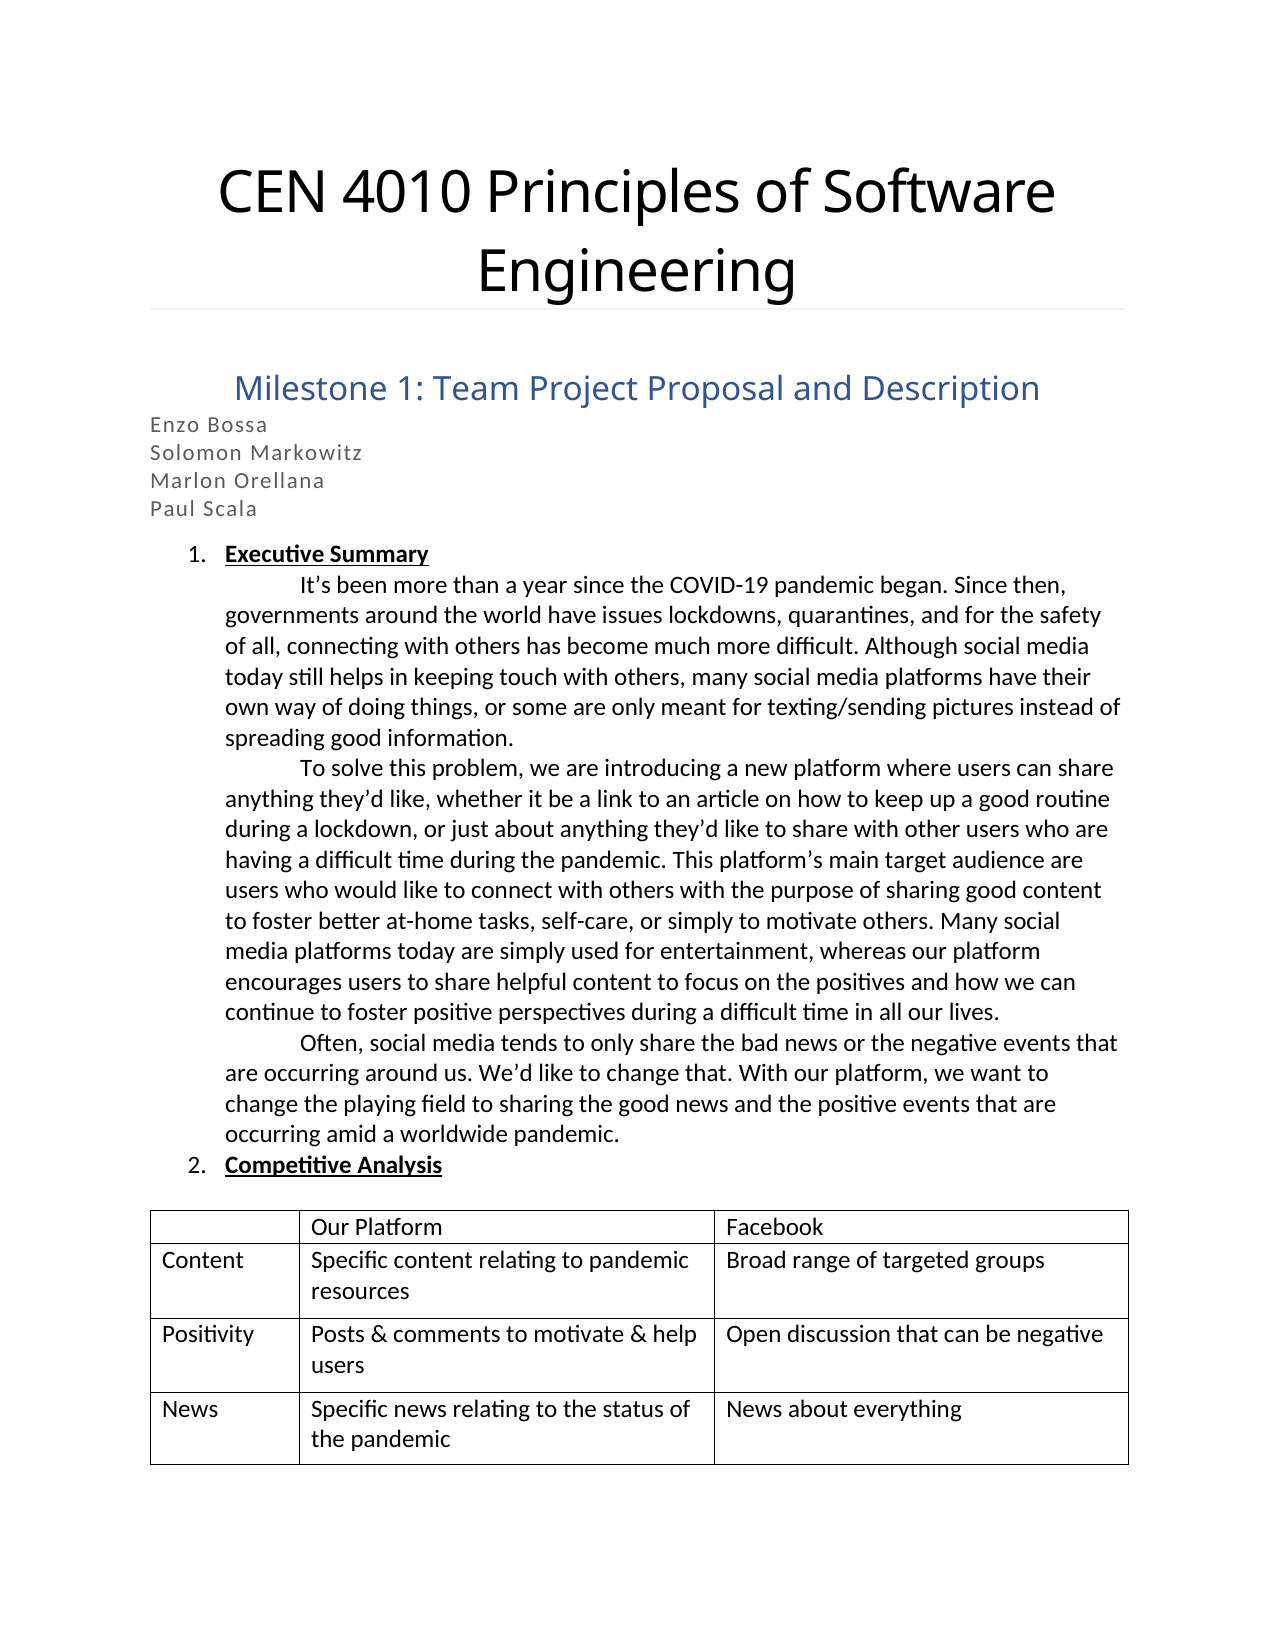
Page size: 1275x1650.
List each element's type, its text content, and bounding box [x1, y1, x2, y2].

list Often, social media tends to only share the bad news or the negative events that are occurring around us. We’d like to change that. With our platform, we want to change the playing field to sharing the good news and the positive events that are occurring amid a worldwide pandemic. [225, 1027, 1125, 1149]
table_cell Content [151, 1244, 299, 1317]
list To solve this problem, we are introducing a new platform where users can share anything they’d like, whether it be a link to an article on how to keep up a good routine during a lockdown, or just about anything they’d like to share with other users who are having a difficult time during the pandemic. This platform’s main target audience are users who would like to connect with others with the purpose of sharing good content to foster better at-home tasks, self-care, or simply to motivate others. Many social media platforms today are simply used for entertainment, whereas our platform encourages users to share helpful content to focus on the positives and how we can continue to foster positive perspectives during a difficult time in all our lives. [225, 752, 1125, 1027]
table_cell Broad range of targeted groups [715, 1244, 1128, 1317]
list Executive Summary [187, 539, 1125, 569]
subtitle Milestone 1: Team Project Proposal and Description [150, 364, 1125, 410]
table_header [151, 1211, 299, 1243]
table_cell Posts & comments to motivate & help users [300, 1319, 714, 1392]
table_header Facebook [715, 1211, 1128, 1243]
table_cell Open discussion that can be negative [715, 1319, 1128, 1392]
table_header Our Platform [300, 1211, 714, 1243]
table_cell Positivity [151, 1319, 299, 1392]
subtitle Enzo Bossa Solomon Markowitz Marlon Orellana Paul Scala [150, 410, 1125, 522]
table_cell News about everything [715, 1393, 1128, 1464]
table_cell Specific news relating to the status of the pandemic [300, 1393, 714, 1464]
table_cell News [151, 1393, 299, 1464]
list Competitive Analysis [187, 1149, 1125, 1210]
title CEN 4010 Principles of Software Engineering [150, 150, 1125, 308]
list It’s been more than a year since the COVID-19 pandemic began. Since then, governments around the world have issues lockdowns, quarantines, and for the safety of all, connecting with others has become much more difficult. Although social media today still helps in keeping touch with others, many social media platforms have their own way of doing things, or some are only meant for texting/sending pictures instead of spreading good information. [225, 569, 1125, 752]
table_cell Specific content relating to pandemic resources [300, 1244, 714, 1317]
